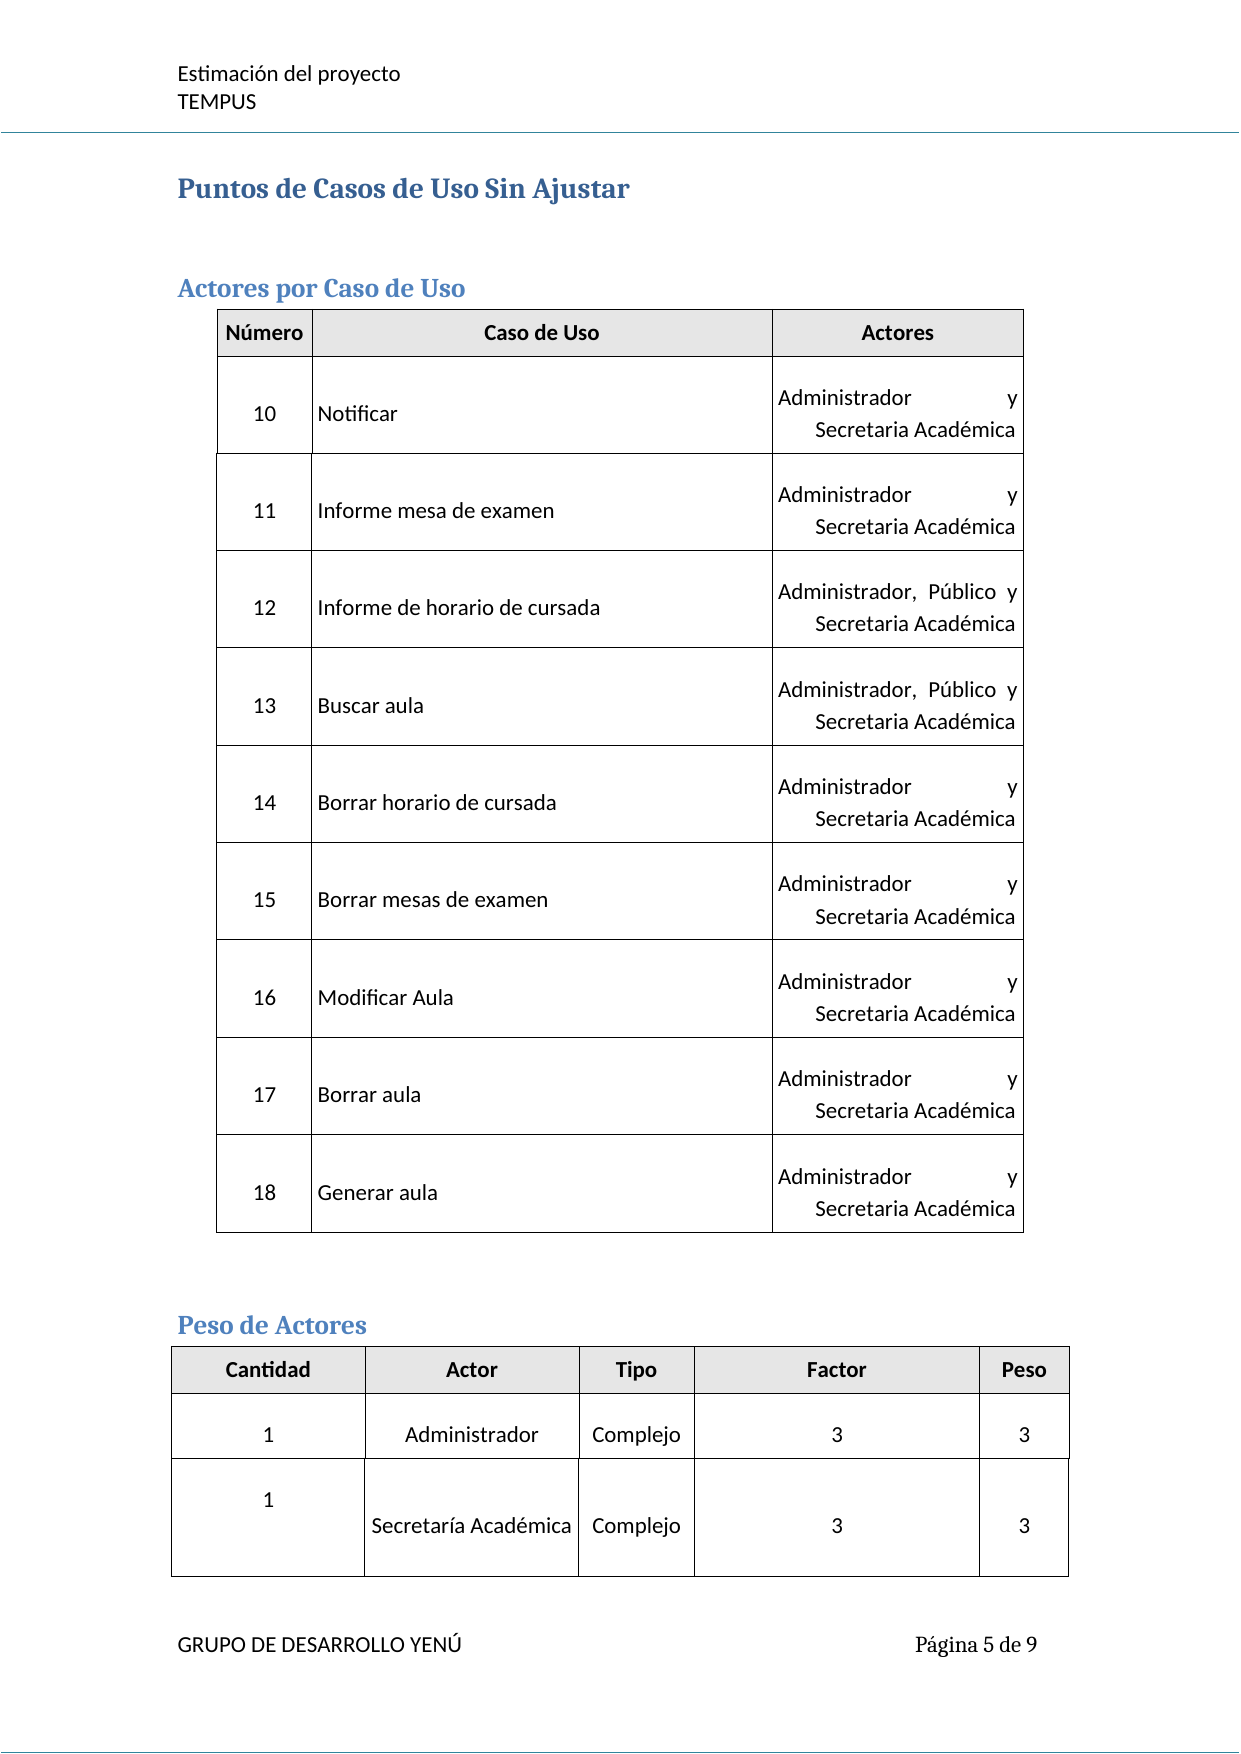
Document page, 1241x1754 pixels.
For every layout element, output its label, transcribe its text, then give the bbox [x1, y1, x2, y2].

table_cell Administrador, Público y Secretaria Académica [773, 551, 1023, 647]
table_cell Borrar aula [312, 1038, 772, 1134]
table_cell 17 [217, 1038, 311, 1134]
table_cell Borrar mesas de examen [312, 843, 772, 939]
table_cell Notificar [313, 357, 772, 452]
table_cell Modificar Aula [312, 940, 772, 1037]
table_cell 1 [172, 1394, 365, 1457]
table_cell 11 [217, 454, 311, 550]
table_cell 1 [172, 1459, 364, 1576]
table_cell 12 [217, 551, 311, 647]
table_cell 10 [218, 357, 312, 452]
table_cell 15 [217, 843, 311, 939]
table_cell 3 [695, 1394, 979, 1457]
table_cell Administrador [366, 1394, 579, 1457]
table_cell Administrador y Secretaria Académica [773, 843, 1023, 939]
table_cell Administrador y Secretaria Académica [773, 1135, 1023, 1232]
table_cell Administrador y Secretaria Académica [773, 940, 1023, 1037]
table_cell 18 [217, 1135, 311, 1232]
table_cell Complejo [579, 1459, 694, 1576]
table_cell 13 [217, 648, 311, 744]
table_header Factor [695, 1347, 979, 1393]
table_cell Secretaría Académica [365, 1459, 578, 1576]
table_cell Informe mesa de examen [312, 454, 772, 550]
table_cell Generar aula [312, 1135, 772, 1232]
table_header Actores [773, 310, 1023, 356]
table_cell Administrador y Secretaria Académica [773, 1038, 1023, 1134]
table_cell Administrador y Secretaria Académica [773, 746, 1023, 842]
table_cell Borrar horario de cursada [312, 746, 772, 842]
table_cell Administrador y Secretaria Académica [773, 454, 1023, 550]
table_cell Administrador, Público y Secretaria Académica [773, 648, 1023, 744]
text Peso de Actores [177, 1310, 1063, 1341]
table_cell 14 [217, 746, 311, 842]
table_cell Complejo [580, 1394, 694, 1457]
table_cell 3 [695, 1459, 979, 1576]
table_header Número [218, 310, 312, 356]
table_cell 3 [980, 1459, 1068, 1576]
table_header Actor [366, 1347, 579, 1393]
table_cell 3 [980, 1394, 1069, 1457]
table_cell Informe de horario de cursada [312, 551, 772, 647]
table_cell 16 [217, 940, 311, 1037]
table_cell Administrador y Secretaria Académica [773, 357, 1023, 452]
table_header Peso [980, 1347, 1069, 1393]
text Puntos de Casos de Uso Sin Ajustar [177, 172, 1063, 206]
table_header Cantidad [172, 1347, 365, 1393]
table_header Caso de Uso [313, 310, 772, 356]
text Actores por Caso de Uso [177, 273, 1063, 304]
table_header Tipo [580, 1347, 694, 1393]
table_cell Buscar aula [312, 648, 772, 744]
